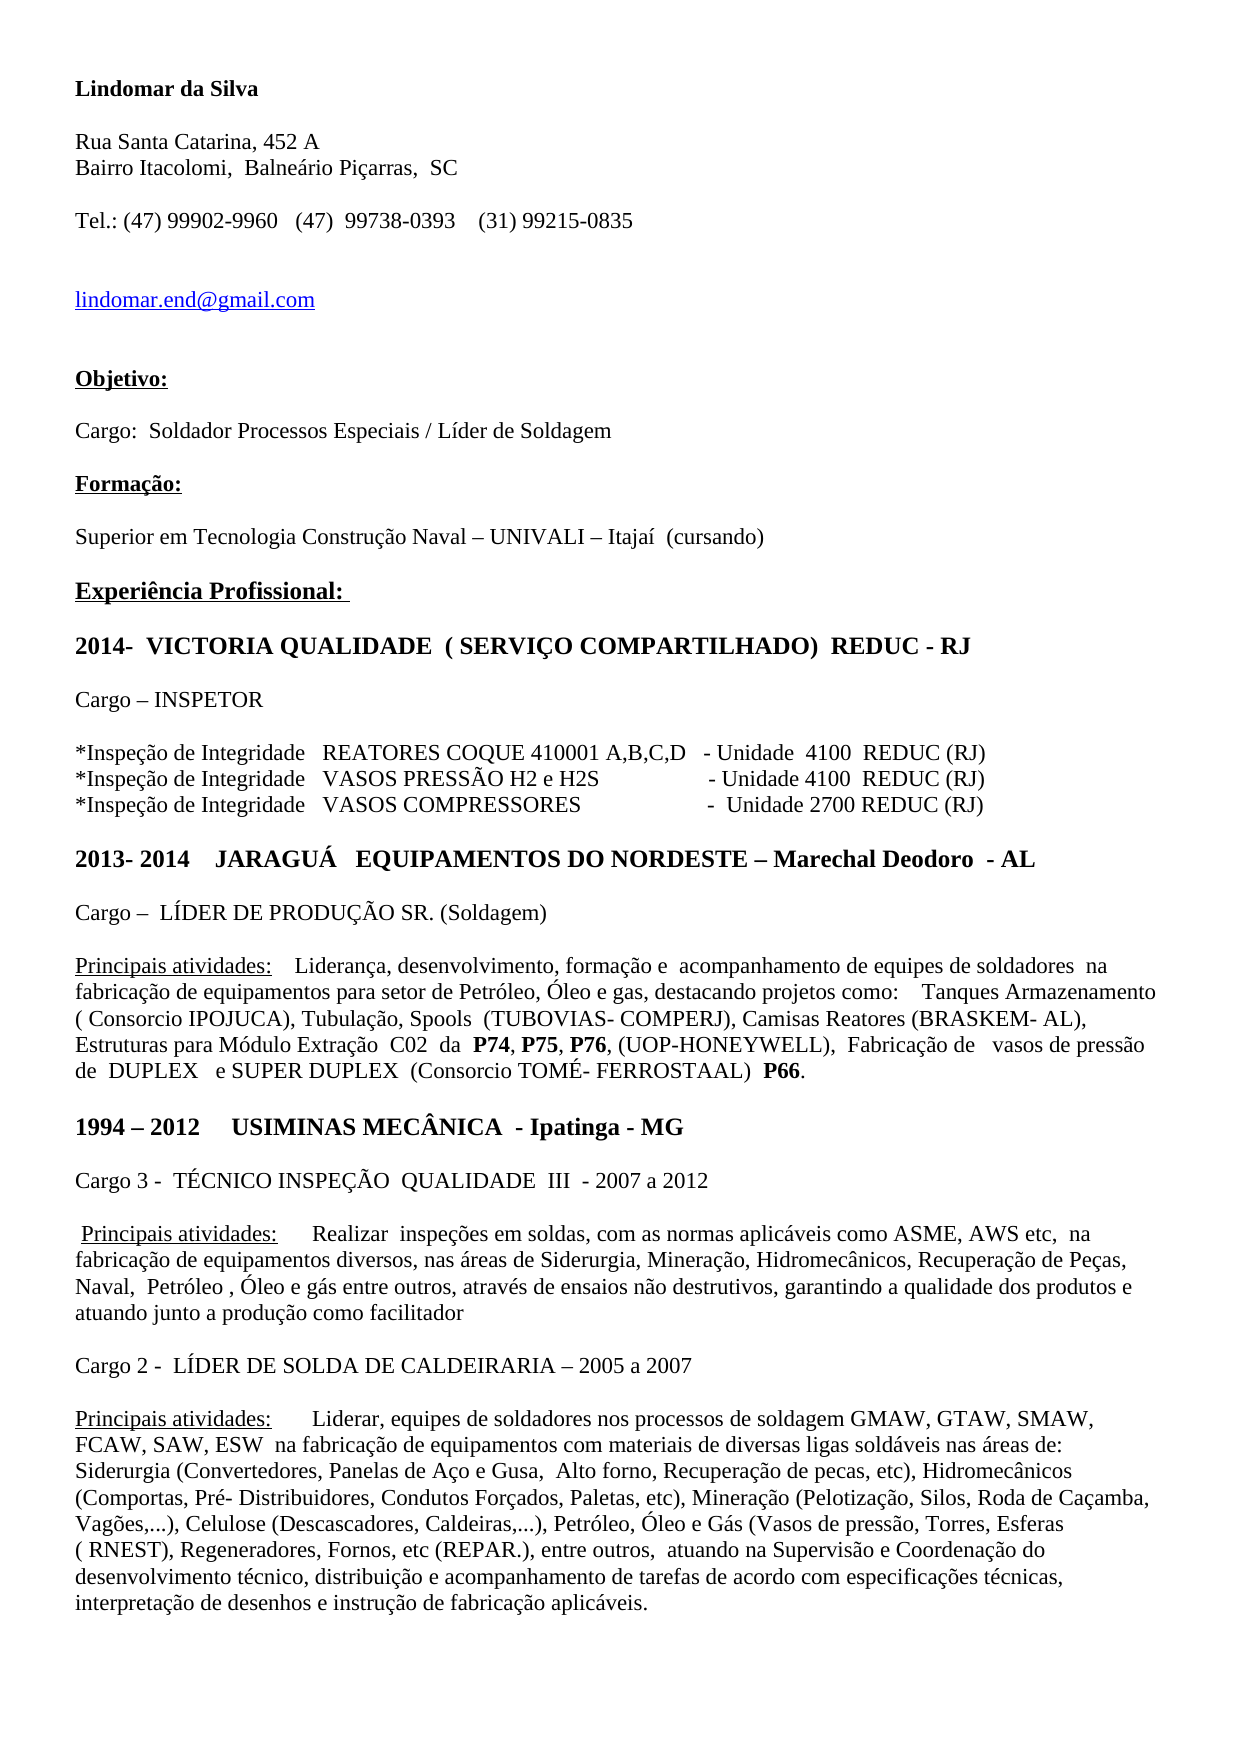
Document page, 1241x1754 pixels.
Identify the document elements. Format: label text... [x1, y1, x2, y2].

text Superior em Tecnologia Construção Naval – UNIVALI – Itajaí (cursando) [75, 523, 1165, 549]
text Formação: [75, 470, 1165, 497]
text Objetivo: [75, 365, 1165, 391]
text Principais atividades: Realizar inspeções em soldas, com as normas aplicáveis como ASME, AWS etc, na fabricação de equipamentos diversos, nas áreas de Siderurgia, Mineração, Hidromecânicos, Recuperação de Peças, Naval, Petróleo , Óleo e gás entre outros, através de ensaios não destrutivos, garantindo a qualidade dos produtos e atuando junto a produção como facilitador [75, 1220, 1165, 1326]
text Principais atividades: Liderar, equipes de soldadores nos processos de soldagem GMAW, GTAW, SMAW, FCAW, SAW, ESW na fabricação de equipamentos com materiais de diversas ligas soldáveis nas áreas de: Siderurgia (Convertedores, Panelas de Aço e Gusa, Alto forno, Recuperação de pecas, etc), Hidromecânicos (Comportas, Pré- Distribuidores, Condutos Forçados, Paletas, etc), Mineração (Pelotização, Silos, Roda de Caçamba, Vagões,...), Celulose (Descascadores, Caldeiras,...), Petróleo, Óleo e Gás (Vasos de pressão, Torres, Esferas ( RNEST), Regeneradores, Fornos, etc (REPAR.), entre outros, atuando na Supervisão e Coordenação do desenvolvimento técnico, distribuição e acompanhamento de tarefas de acordo com especificações técnicas, interpretação de desenhos e instrução de fabricação aplicáveis. [75, 1405, 1165, 1616]
text Experiência Profissional: [75, 576, 1165, 604]
text Cargo – LÍDER DE PRODUÇÃO SR. (Soldagem) [75, 899, 1165, 926]
text *Inspeção de Integridade VASOS PRESSÃO H2 e H2S - Unidade 4100 REDUC (RJ) [75, 765, 1165, 791]
text Cargo: Soldador Processos Especiais / Líder de Soldagem [75, 418, 1165, 444]
text 1994 – 2012 USIMINAS MECÂNICA - Ipatinga - MG [75, 1112, 1165, 1141]
text Cargo – INSPETOR [75, 686, 1165, 712]
text lindomar.end@gmail.com [75, 286, 1165, 312]
text 2013- 2014 JARAGUÁ EQUIPAMENTOS DO NORDESTE – Marechal Deodoro - AL [75, 844, 1165, 873]
text Lindomar da Silva [75, 75, 1165, 101]
text Cargo 2 - LÍDER DE SOLDA DE CALDEIRARIA – 2005 a 2007 [75, 1352, 1165, 1378]
text *Inspeção de Integridade REATORES COQUE 410001 A,B,C,D - Unidade 4100 REDUC (RJ) [75, 739, 1165, 765]
text Bairro Itacolomi, Balneário Piçarras, SC [75, 154, 1165, 180]
text Tel.: (47) 99902-9960 (47) 99738-0393 (31) 99215-0835 [75, 207, 1165, 233]
text Rua Santa Catarina, 452 A [75, 128, 1165, 154]
text *Inspeção de Integridade VASOS COMPRESSORES - Unidade 2700 REDUC (RJ) [75, 791, 1165, 818]
text Principais atividades: Liderança, desenvolvimento, formação e acompanhamento de equipes de soldadores na fabricação de equipamentos para setor de Petróleo, Óleo e gas, destacando projetos como: Tanques Armazenamento ( Consorcio IPOJUCA), Tubulação, Spools (TUBOVIAS- COMPERJ), Camisas Reatores (BRASKEM- AL), Estruturas para Módulo Extração C02 da P74, P75, P76, (UOP-HONEYWELL), Fabricação de vasos de pressão de DUPLEX e SUPER DUPLEX (Consorcio TOMÉ- FERROSTAAL) P66. [75, 952, 1165, 1084]
text 2014- VICTORIA QUALIDADE ( SERVIÇO COMPARTILHADO) REDUC - RJ [75, 631, 1165, 659]
text Cargo 3 - TÉCNICO INSPEÇÃO QUALIDADE III - 2007 a 2012 [75, 1167, 1165, 1194]
